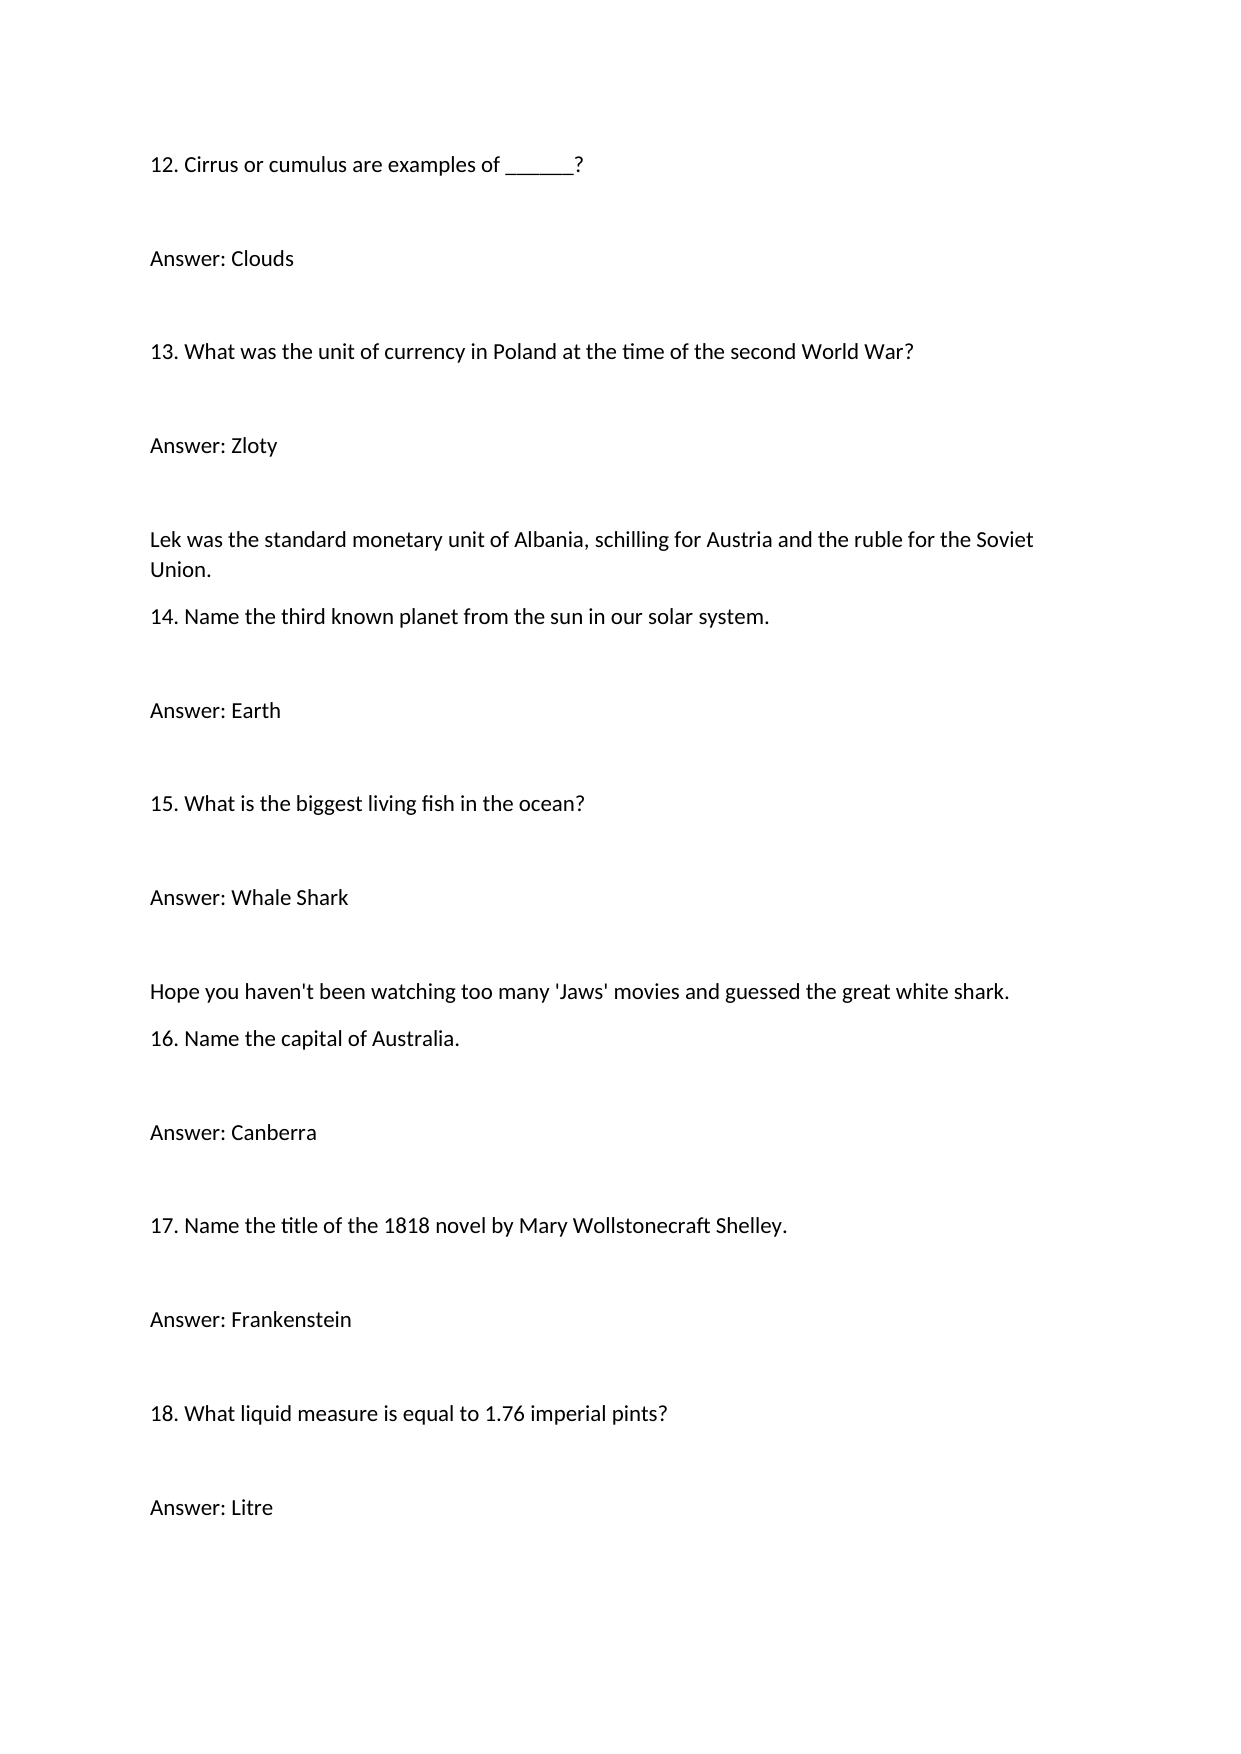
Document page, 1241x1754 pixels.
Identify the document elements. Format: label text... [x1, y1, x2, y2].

text Answer: Zloty [150, 431, 1090, 459]
text Answer: Earth [150, 696, 1090, 724]
text Lek was the standard monetary unit of Albania, schilling for Austria and the ruble for the Soviet Union. [150, 525, 1090, 583]
text Answer: Clouds [150, 244, 1090, 272]
text Hope you haven't been watching too many 'Jaws' movies and guessed the great white shark. [150, 977, 1090, 1005]
text 12. Cirrus or cumulus are examples of ______? [150, 150, 1090, 178]
text 16. Name the capital of Australia. [150, 1024, 1090, 1052]
text 14. Name the third known planet from the sun in our solar system. [150, 602, 1090, 630]
text 15. What is the biggest living fish in the ocean? [150, 789, 1090, 818]
text Answer: Frankenstein [150, 1305, 1090, 1333]
text 18. What liquid measure is equal to 1.76 imperial pints? [150, 1399, 1090, 1427]
text 13. What was the unit of currency in Poland at the time of the second World War? [150, 337, 1090, 366]
text Answer: Canberra [150, 1118, 1090, 1146]
text Answer: Litre [150, 1493, 1090, 1521]
text 17. Name the title of the 1818 novel by Mary Wollstonecraft Shelley. [150, 1211, 1090, 1239]
text Answer: Whale Shark [150, 883, 1090, 911]
